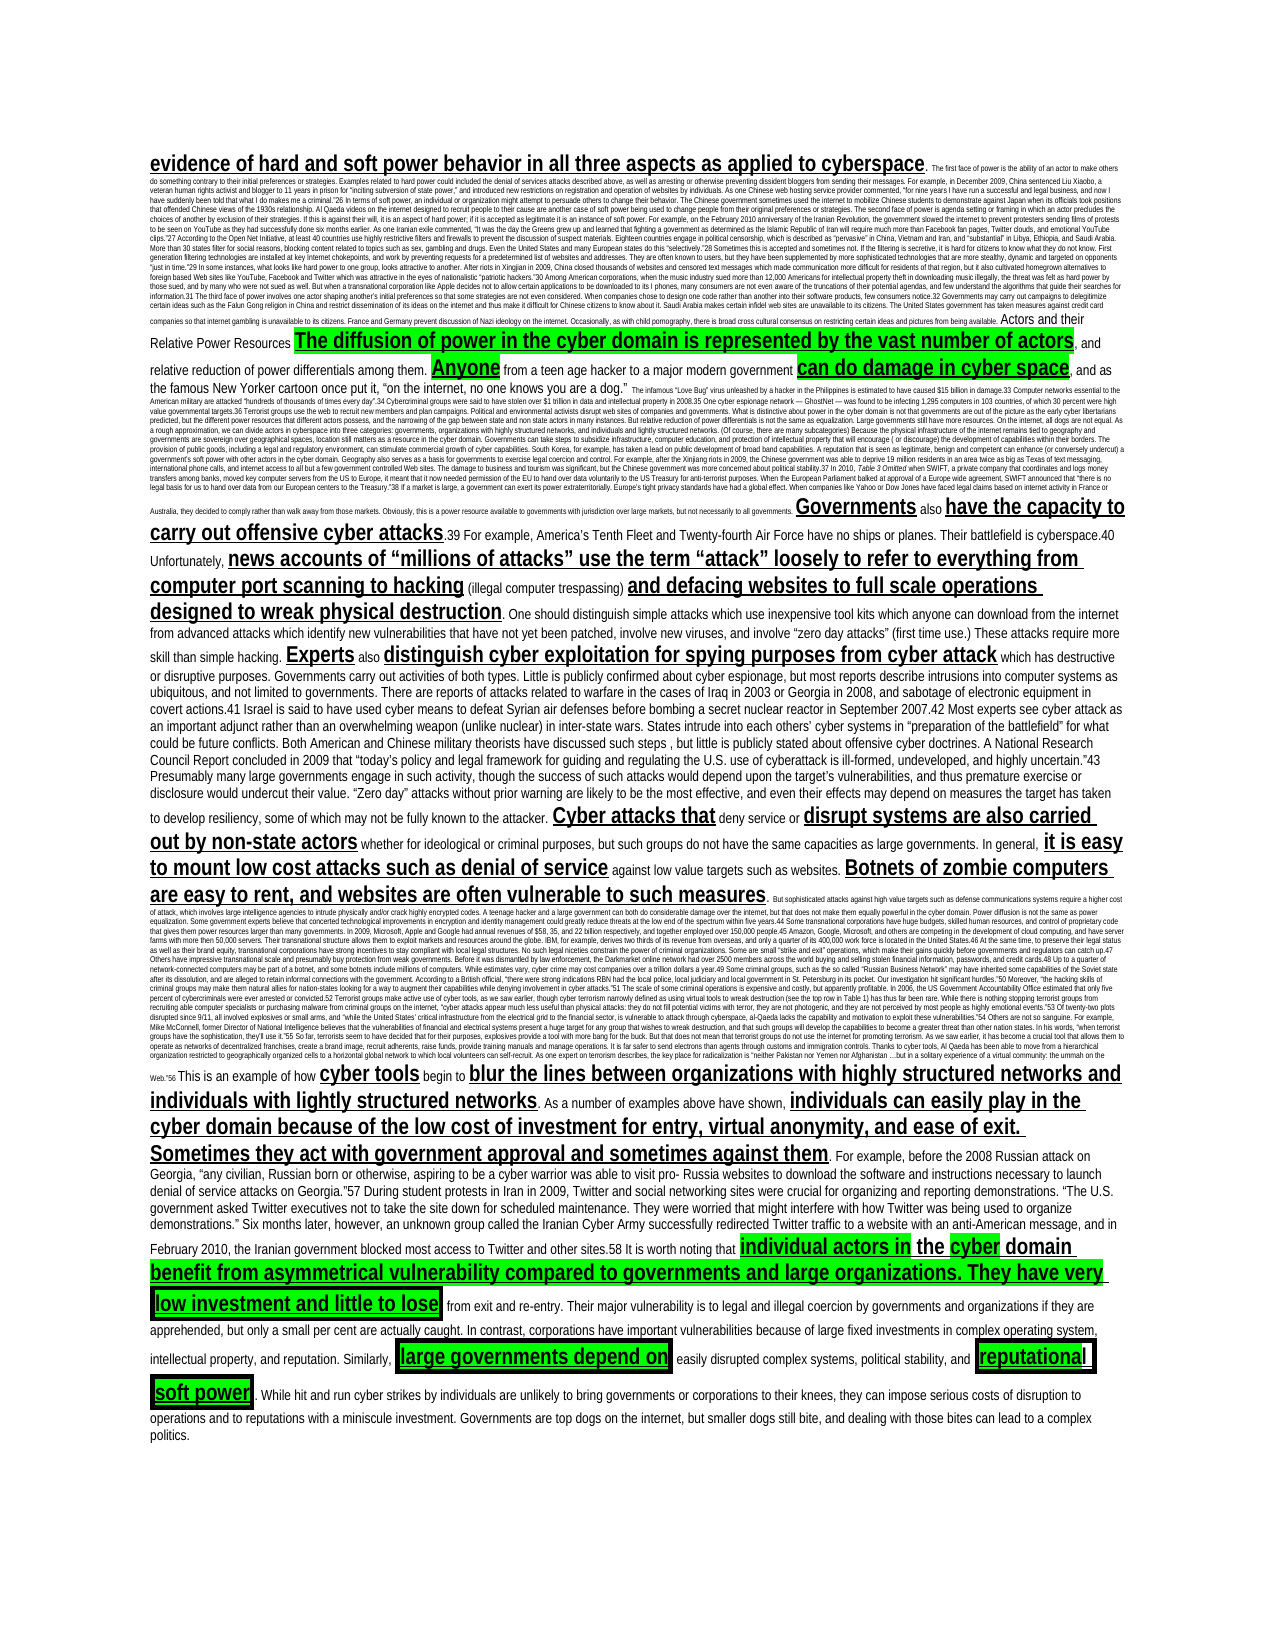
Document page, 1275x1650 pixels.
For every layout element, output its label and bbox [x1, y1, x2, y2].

text [150, 150, 1125, 1443]
